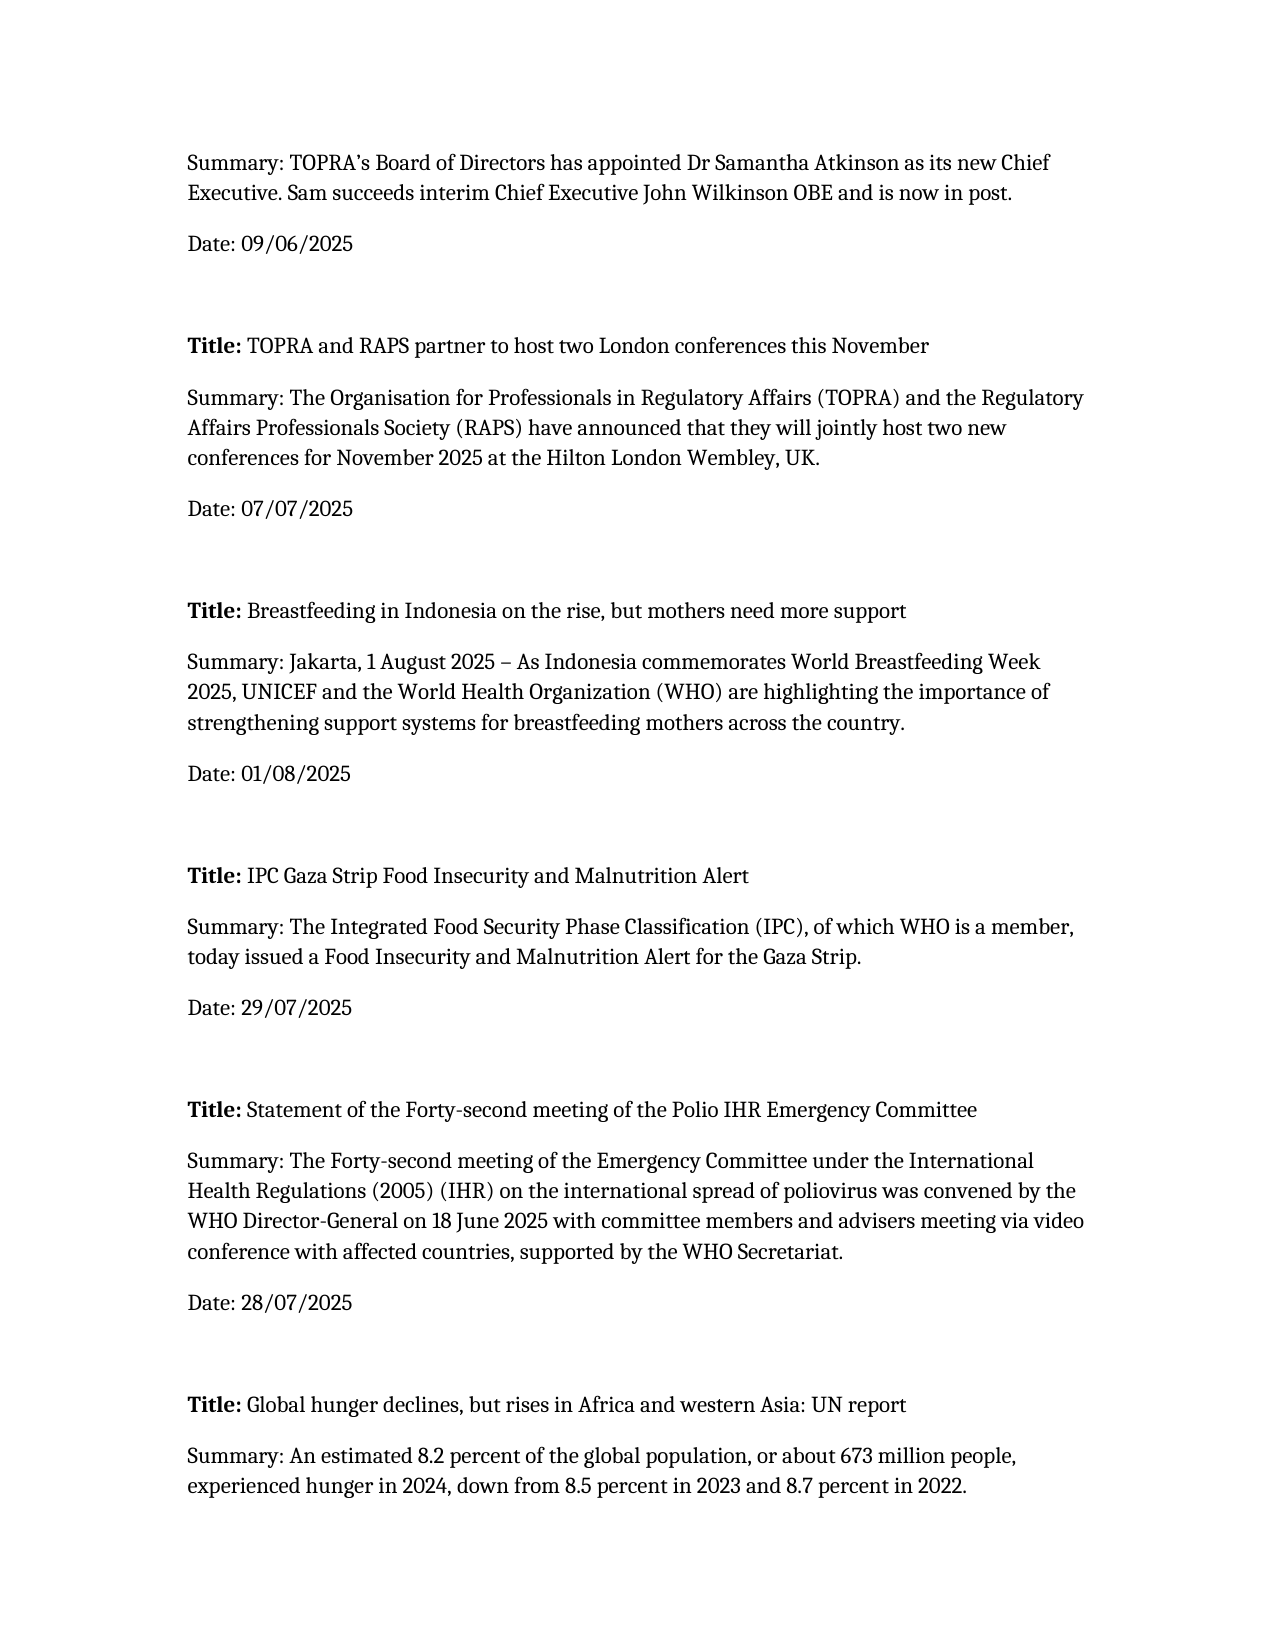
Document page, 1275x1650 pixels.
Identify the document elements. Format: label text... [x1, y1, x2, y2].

text Summary: An estimated 8.2 percent of the global population, or about 673 million people, experienced hunger in 2024, down from 8.5 percent in 2023 and 8.7 percent in 2022. [187, 1443, 1087, 1499]
text Title: TOPRA and RAPS partner to host two London conferences this November [187, 333, 1087, 360]
text Summary: TOPRA’s Board of Directors has appointed Dr Samantha Atkinson as its new Chief Executive. Sam succeeds interim Chief Executive John Wilkinson OBE and is now in post. [187, 150, 1087, 207]
text Title: Statement of the Forty-second meeting of the Polio IHR Emergency Committee [187, 1097, 1087, 1123]
text Date: 07/07/2025 [187, 496, 1087, 522]
text Title: IPC Gaza Strip Food Insecurity and Malnutrition Alert [187, 862, 1087, 889]
text Summary: The Organisation for Professionals in Regulatory Affairs (TOPRA) and the Regulatory Affairs Professionals Society (RAPS) have announced that they will jointly host two new conferences for November 2025 at the Hilton London Wembley, UK. [187, 384, 1087, 471]
text Date: 28/07/2025 [187, 1289, 1087, 1316]
text Summary: Jakarta, 1 August 2025 – As Indonesia commemorates World Breastfeeding Week 2025, UNICEF and the World Health Organization (WHO) are highlighting the importance of strengthening support systems for breastfeeding mothers across the country. [187, 649, 1087, 736]
text Summary: The Integrated Food Security Phase Classification (IPC), of which WHO is a member, today issued a Food Insecurity and Malnutrition Alert for the Gaza Strip. [187, 913, 1087, 970]
text Summary: The Forty-second meeting of the Emergency Committee under the International Health Regulations (2005) (IHR) on the international spread of poliovirus was convened by the WHO Director-General on 18 June 2025 with committee members and advisers meeting via video conference with affected countries, supported by the WHO Secretariat. [187, 1148, 1087, 1265]
text Title: Breastfeeding in Indonesia on the rise, but mothers need more support [187, 598, 1087, 624]
text Date: 29/07/2025 [187, 995, 1087, 1021]
text Date: 01/08/2025 [187, 760, 1087, 787]
text Date: 09/06/2025 [187, 231, 1087, 258]
text Title: Global hunger declines, but rises in Africa and western Asia: UN report [187, 1392, 1087, 1418]
